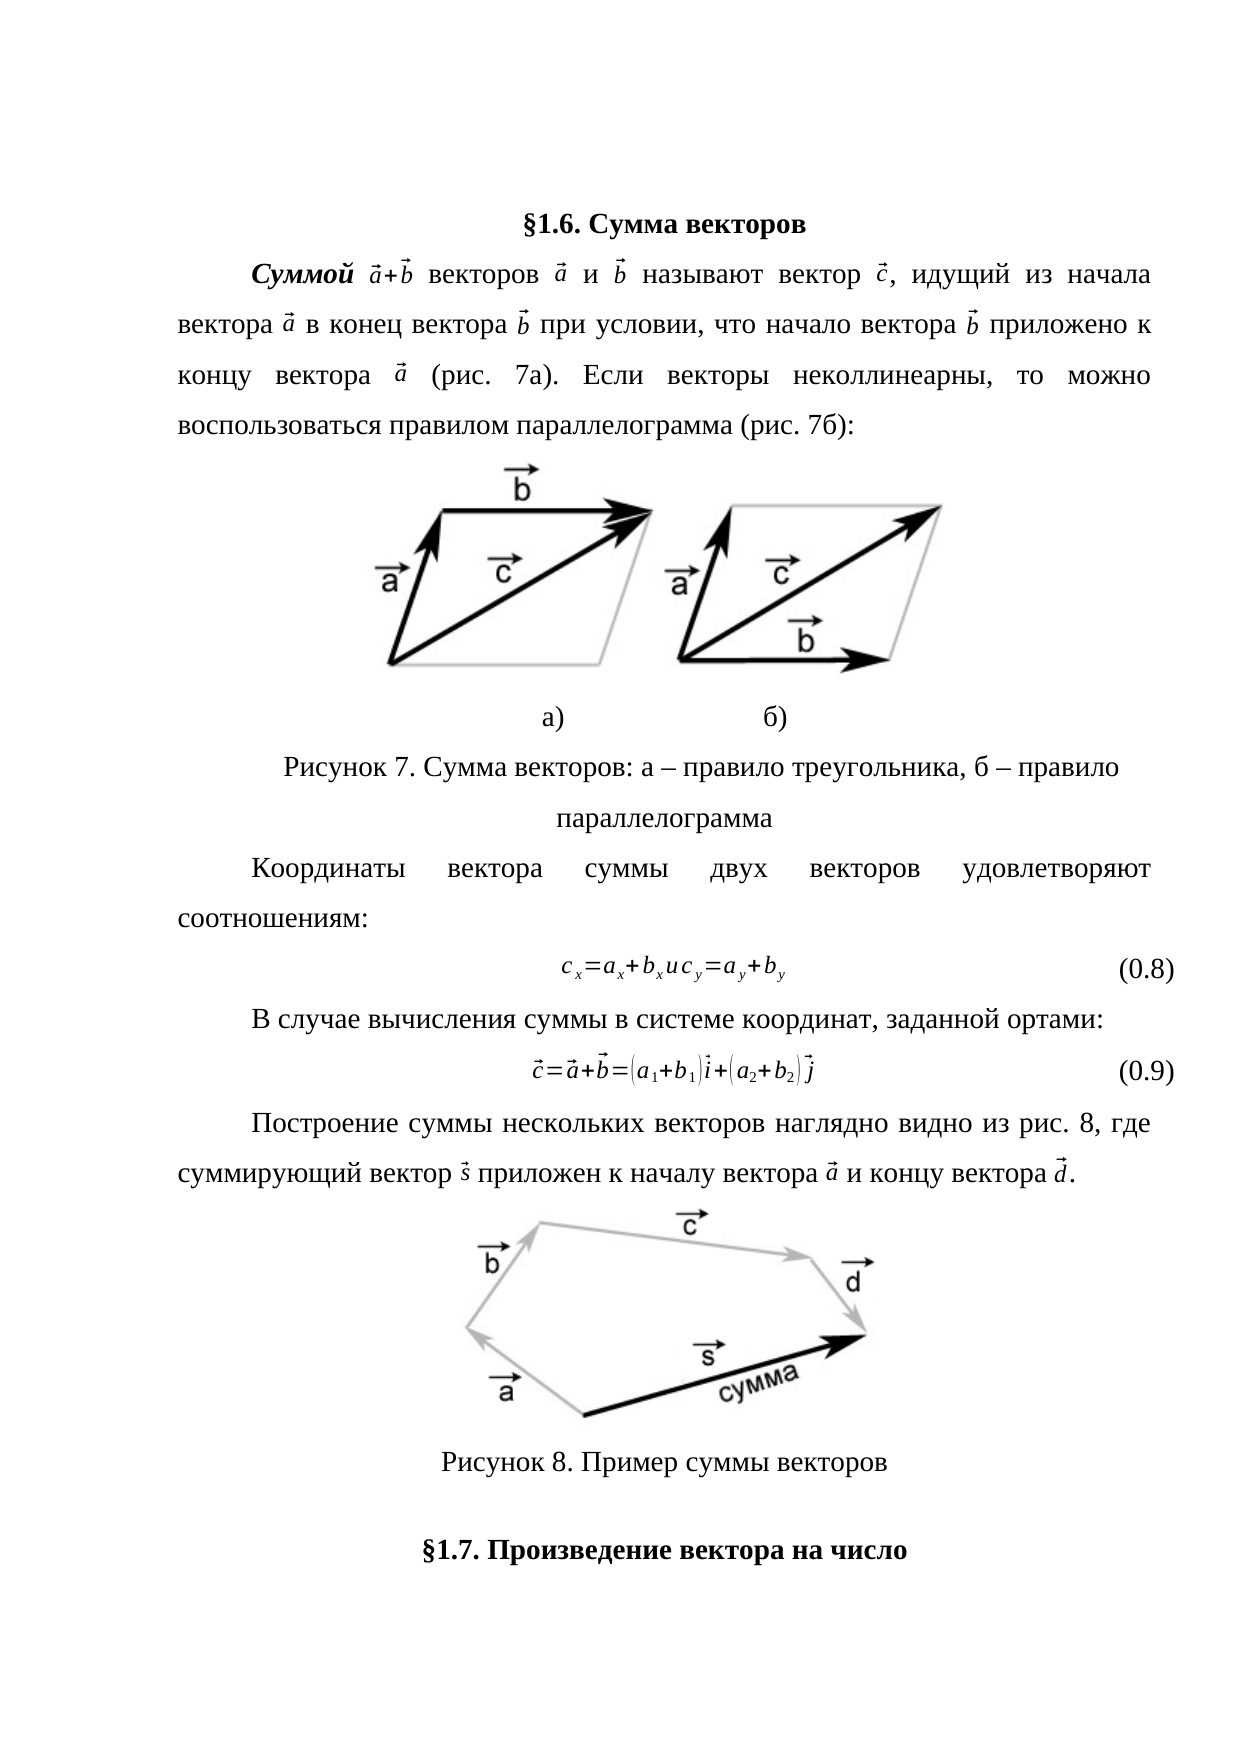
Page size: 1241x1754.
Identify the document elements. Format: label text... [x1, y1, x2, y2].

subtitle §1.7. Произведение вектора на число [177, 1532, 1152, 1566]
subtitle §1.6. Сумма векторов [177, 206, 1152, 239]
text Рисунок 7. Сумма векторов: а – правило треугольника, б – правило параллелограмма [177, 749, 1152, 833]
text Координаты вектора суммы двух векторов удовлетворяют соотношениям: [177, 850, 1152, 934]
text Суммой векторов и называют вектор , идущий из начала вектора в конец вектора при условии, что начало вектора приложено к концу вектора (рис. 7а). Если векторы неколлинеарны, то можно воспользоваться правилом параллелограмма (рис. 7б): [177, 256, 1152, 441]
table_header [1108, 1051, 1199, 1105]
table_header [166, 1051, 1107, 1105]
text Построение суммы нескольких векторов наглядно видно из рис. 8, где суммирующий вектор приложен к началу вектора и концу вектора . [177, 1105, 1152, 1189]
text а) б) [177, 699, 1152, 733]
table_header [1108, 951, 1199, 1001]
text В случае вычисления суммы в системе координат, заданной ортами: [177, 1001, 1152, 1034]
text Рисунок 8. Пример суммы векторов [177, 1444, 1152, 1478]
table_header [166, 951, 1107, 1001]
